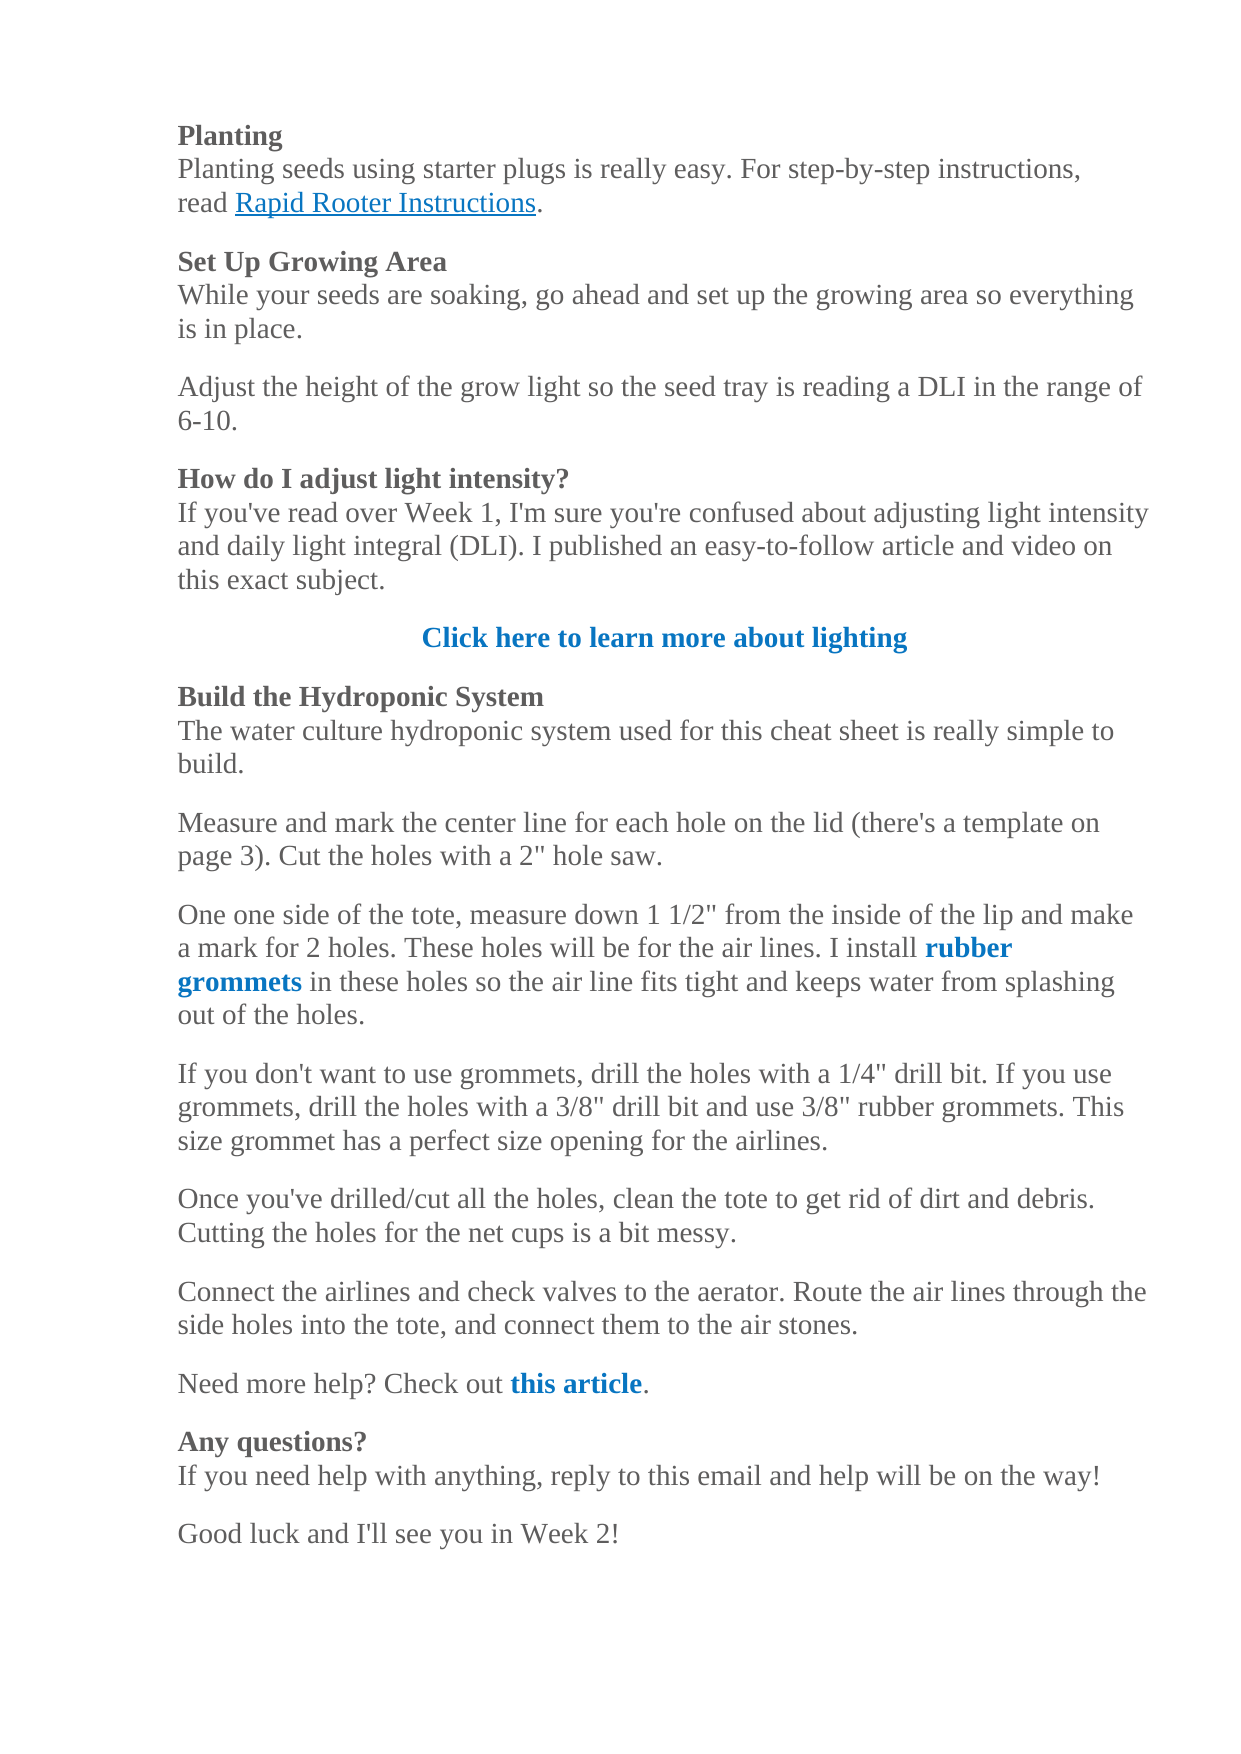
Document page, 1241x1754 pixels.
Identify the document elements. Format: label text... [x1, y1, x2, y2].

text Set Up Growing Area ​While your seeds are soaking, go ahead and set up the growing area so everything is in place. [177, 244, 1152, 344]
text Once you've drilled/cut all the holes, clean the tote to get rid of dirt and debris. Cutting the holes for the net cups is a bit messy. [177, 1182, 1152, 1249]
text Planting​ Planting seeds using starter plugs is really easy. For step-by-step instructions, read Rapid Rooter Instructions. [177, 118, 1152, 219]
text Connect the airlines and check valves to the aerator. Route the air lines through the side holes into the tote, and connect them to the air stones. [177, 1274, 1152, 1341]
text Need more help? Check out this article. [177, 1366, 1152, 1399]
text One one side of the tote, measure down 1 1/2" from the inside of the lip and make a mark for 2 holes. These holes will be for the air lines. I install rubber grommets in these holes so the air line fits tight and keeps water from splashing out of the holes. [177, 897, 1152, 1031]
text How do I adjust light intensity? ​If you've read over Week 1, I'm sure you're confused about adjusting light intensity and daily light integral (DLI). I published an easy-to-follow article and video on this exact subject. [177, 461, 1152, 596]
text Any questions? ​If you need help with anything, reply to this email and help will be on the way! [177, 1424, 1152, 1491]
text If you don't want to use grommets, drill the holes with a 1/4" drill bit. If you use grommets, drill the holes with a 3/8" drill bit and use 3/8" rubber grommets. This size grommet has a perfect size opening for the airlines. [177, 1056, 1152, 1157]
text Measure and mark the center line for each hole on the lid (there's a template on page 3). Cut the holes with a 2" hole saw. [177, 805, 1152, 872]
text ​Click here to learn more about lighting​ [177, 621, 1152, 654]
text Adjust the height of the grow light so the seed tray is reading a DLI in the range of 6-10. [177, 369, 1152, 436]
text Good luck and I'll see you in Week 2! [177, 1516, 1152, 1550]
text Build the Hydroponic System ​The water culture hydroponic system used for this cheat sheet is really simple to build. [177, 679, 1152, 780]
